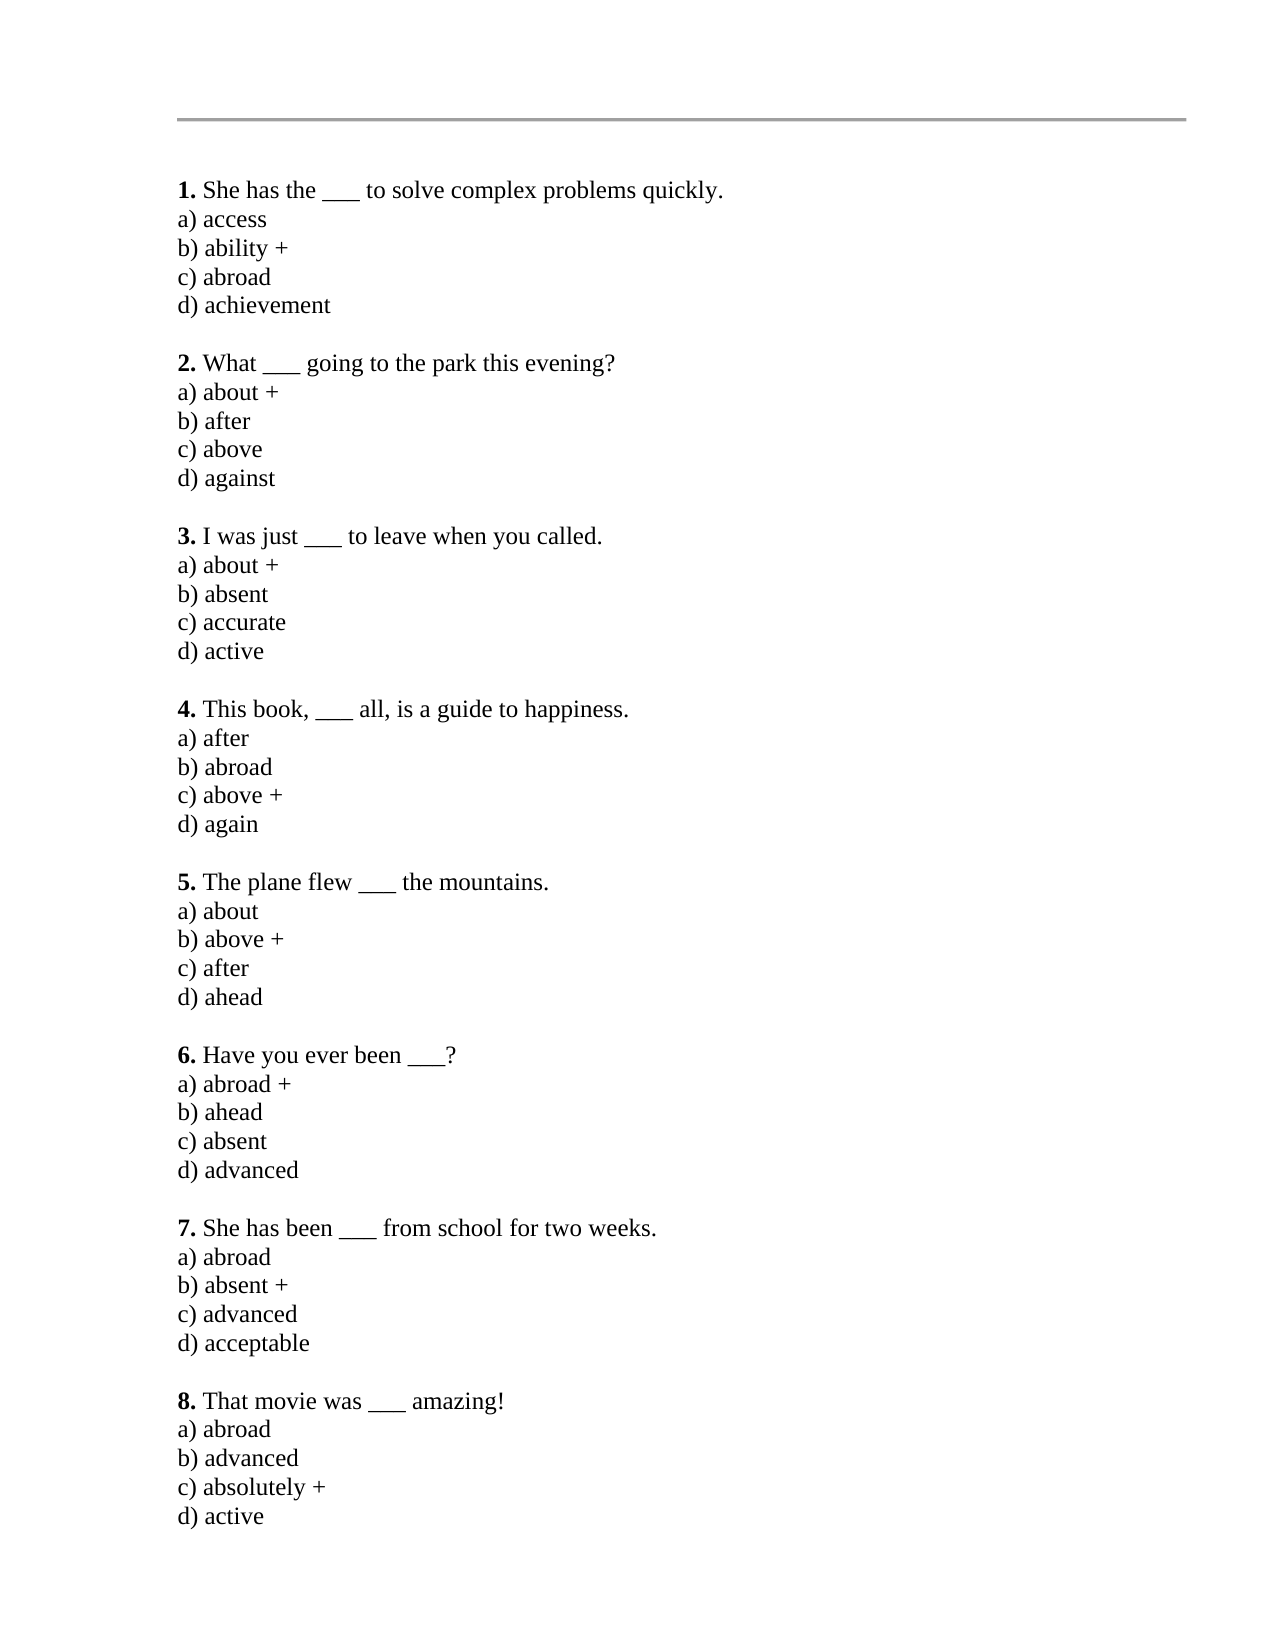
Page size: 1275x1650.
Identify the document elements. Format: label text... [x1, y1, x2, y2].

text 8. That movie was ___ amazing! a) abroad b) advanced c) absolutely + d) active [177, 1386, 1186, 1529]
text 3. I was just ___ to leave when you called. a) about + b) absent c) accurate d) active [177, 521, 1186, 665]
text 2. What ___ going to the park this evening? a) about + b) after c) above d) against [177, 348, 1186, 492]
text 6. Have you ever been ___? a) abroad + b) ahead c) absent d) advanced [177, 1040, 1186, 1184]
text 4. This book, ___ all, is a guide to happiness. a) after b) abroad c) above + d) again [177, 694, 1186, 838]
text 1. She has the ___ to solve complex problems quickly. a) access b) ability + c) abroad d) achievement [177, 175, 1186, 319]
text 5. The plane flew ___ the mountains. a) about b) above + c) after d) ahead [177, 867, 1186, 1011]
text 7. She has been ___ from school for two weeks. a) abroad b) absent + c) advanced d) acceptable [177, 1213, 1186, 1357]
